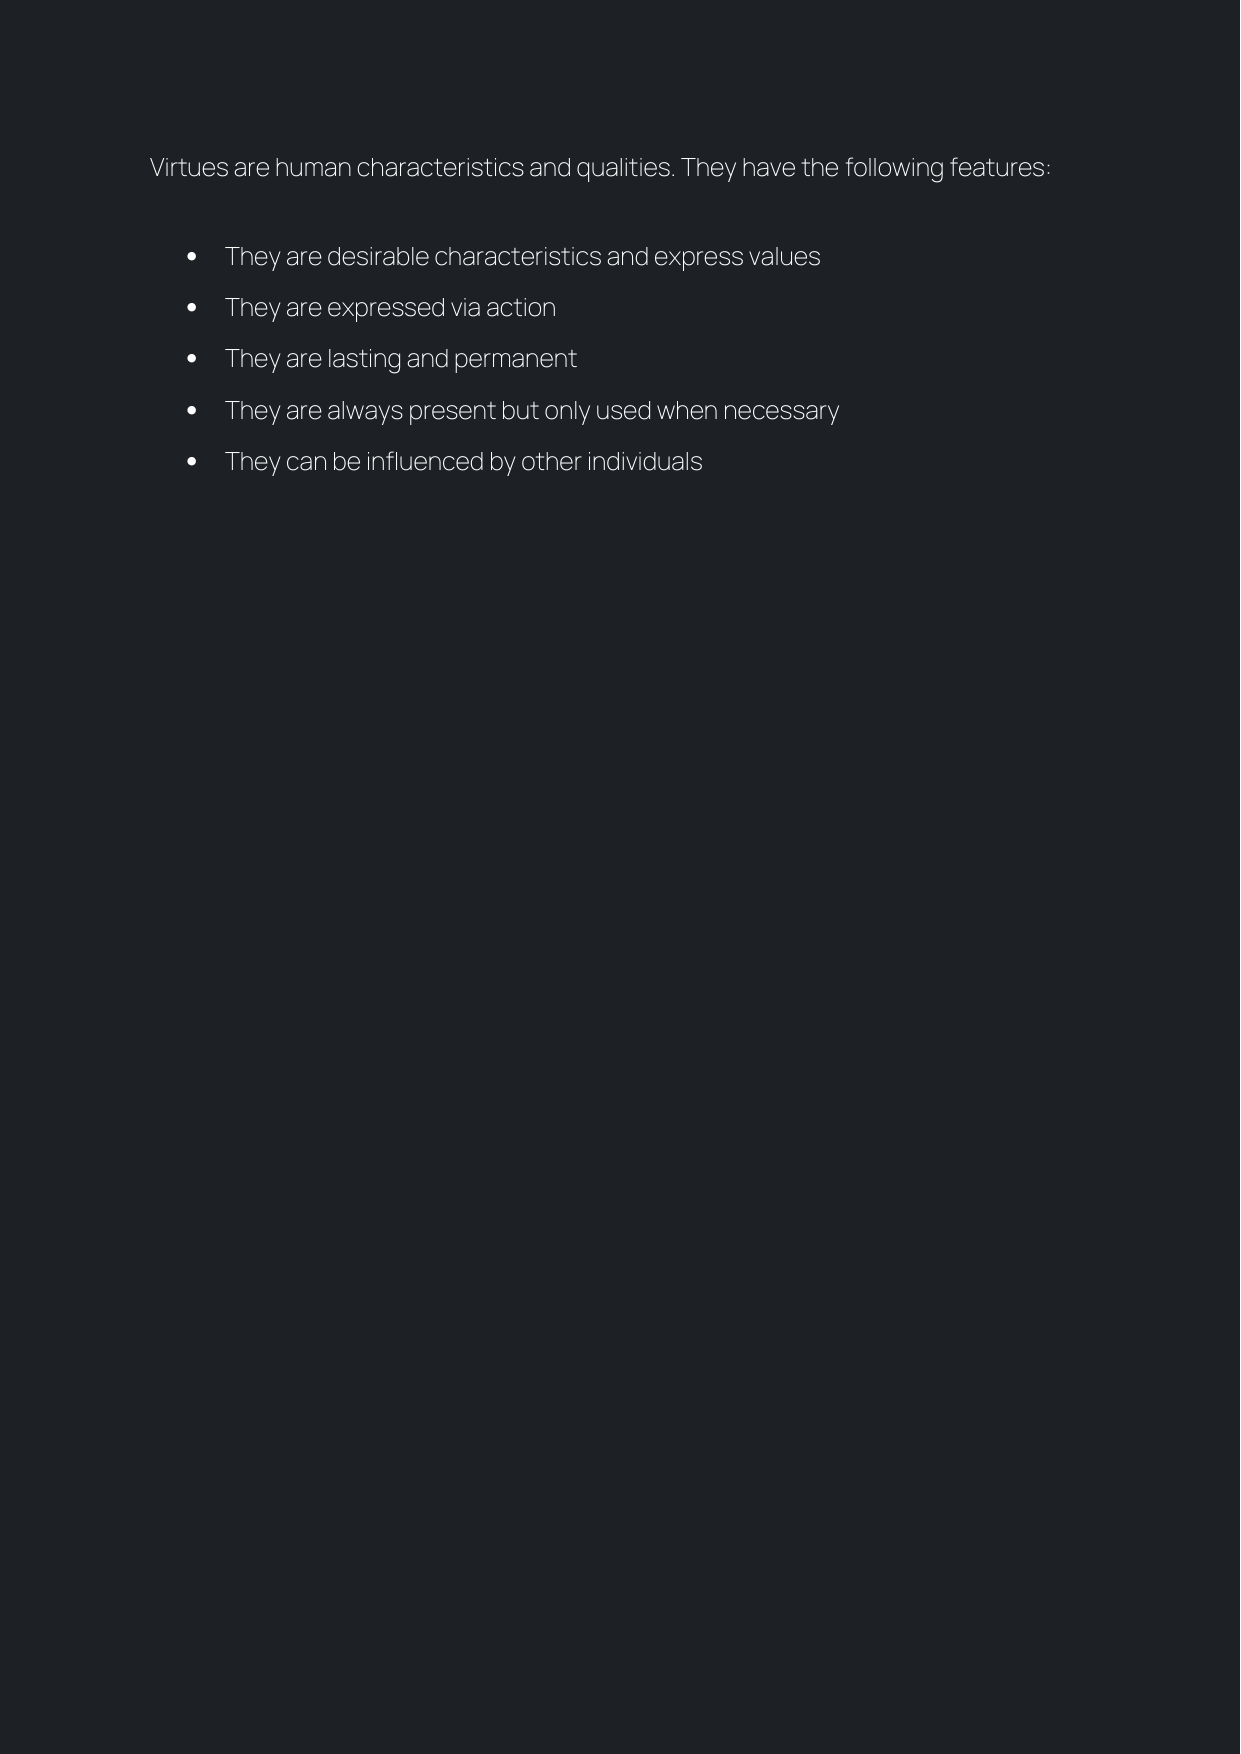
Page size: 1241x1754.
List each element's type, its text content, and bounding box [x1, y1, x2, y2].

list They are always present but only used when necessary [187, 392, 1090, 427]
text Virtues are human characteristics and qualities. They have the following features: [150, 150, 1090, 184]
list They are desirable characteristics and express values [187, 239, 1090, 273]
list They are expressed via action [187, 290, 1090, 324]
list They are lasting and permanent [187, 341, 1090, 375]
list They can be influenced by other individuals [187, 444, 1090, 478]
